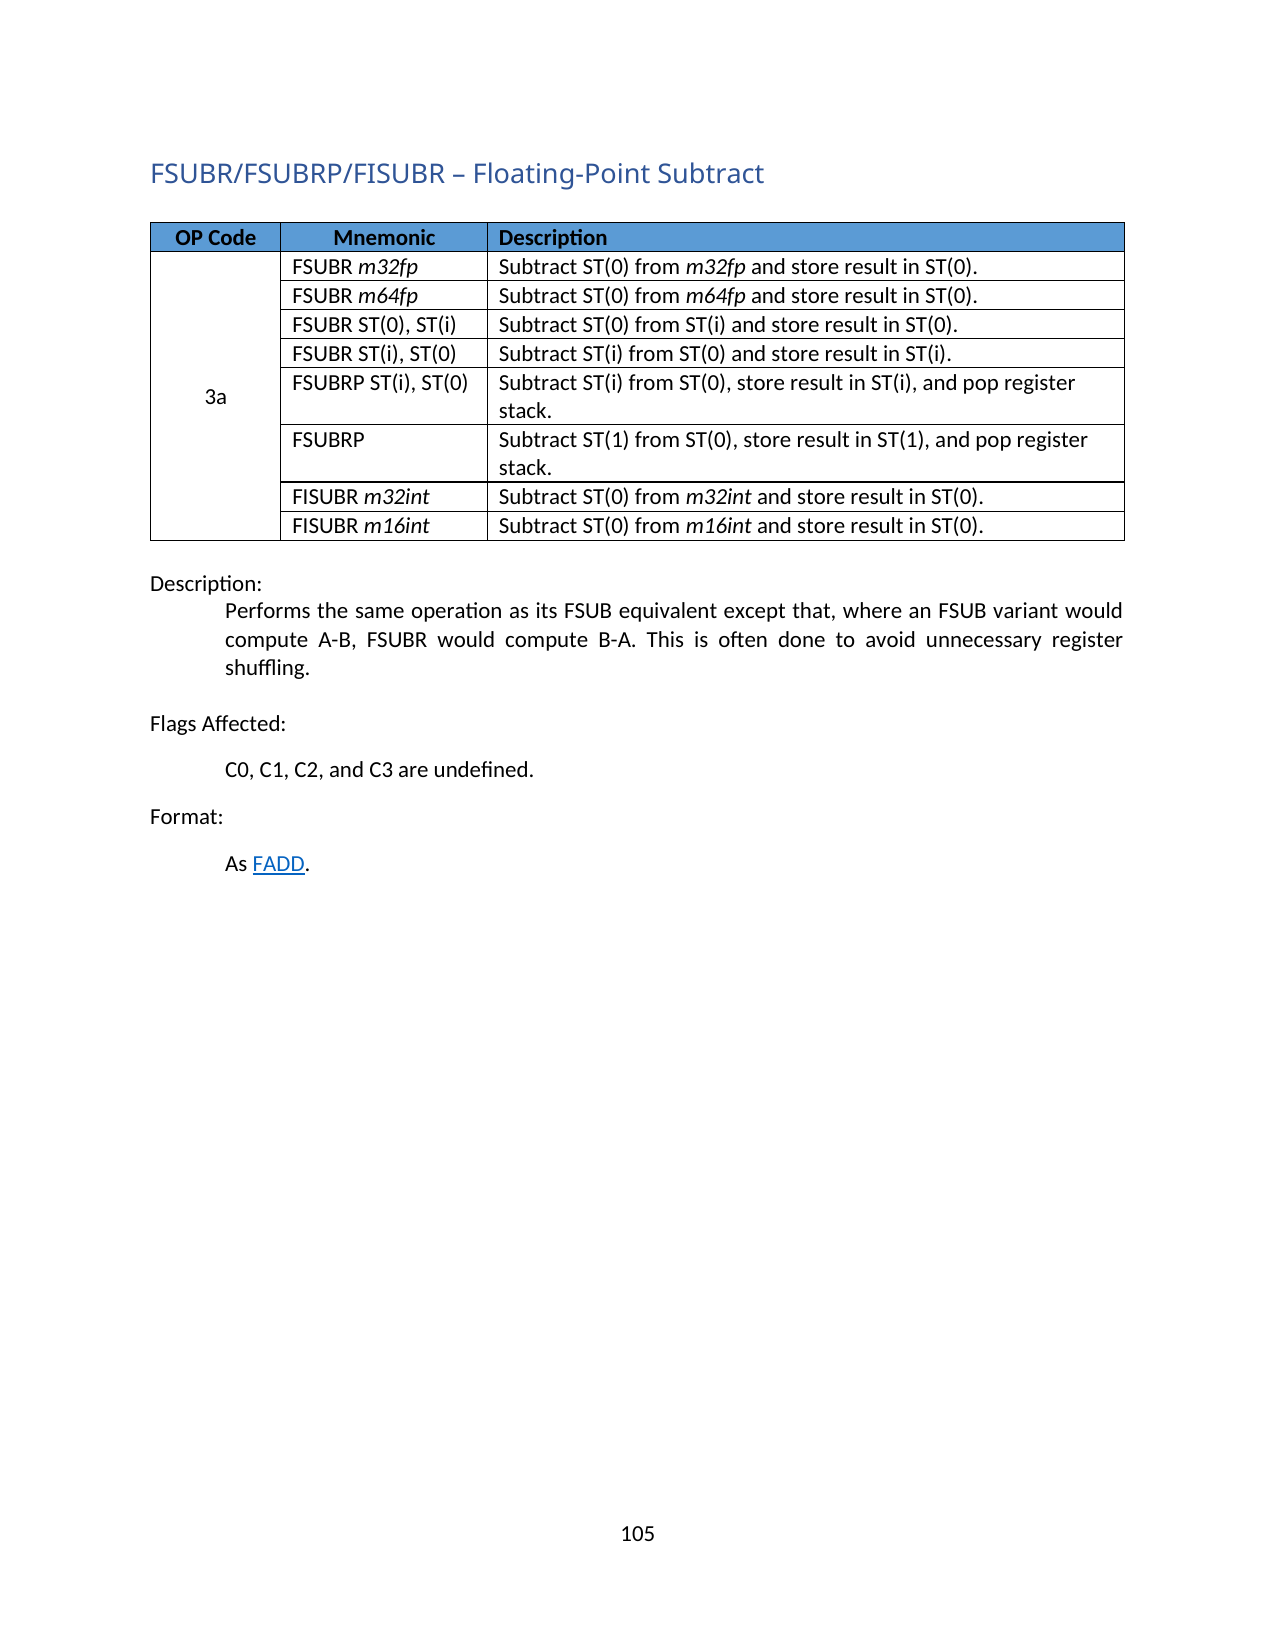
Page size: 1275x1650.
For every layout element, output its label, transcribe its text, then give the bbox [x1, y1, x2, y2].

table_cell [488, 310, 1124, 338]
text Flags Affected: [150, 709, 1125, 737]
text C0, C1, C2, and C3 are undefined. [225, 756, 1125, 784]
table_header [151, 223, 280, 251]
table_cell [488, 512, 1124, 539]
text Performs the same operation as its FSUB equivalent except that, where an FSUB variant would compute A-B, FSUBR would compute B-A. This is often done to avoid unnecessary register shuffling. [225, 597, 1125, 681]
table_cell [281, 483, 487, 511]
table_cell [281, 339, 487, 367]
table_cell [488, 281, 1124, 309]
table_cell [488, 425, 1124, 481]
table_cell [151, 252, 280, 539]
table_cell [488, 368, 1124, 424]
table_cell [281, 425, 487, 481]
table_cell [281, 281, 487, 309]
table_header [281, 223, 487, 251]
text Format: [150, 802, 1125, 831]
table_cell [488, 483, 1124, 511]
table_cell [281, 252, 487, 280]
text Description: [150, 569, 1125, 597]
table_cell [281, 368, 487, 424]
subtitle FSUBR/FSUBRP/FISUBR – Floating-Point Subtract [150, 154, 1125, 191]
text As FADD. [150, 849, 1125, 877]
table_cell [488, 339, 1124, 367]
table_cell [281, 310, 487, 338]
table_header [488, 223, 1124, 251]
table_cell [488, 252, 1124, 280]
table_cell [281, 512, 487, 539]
